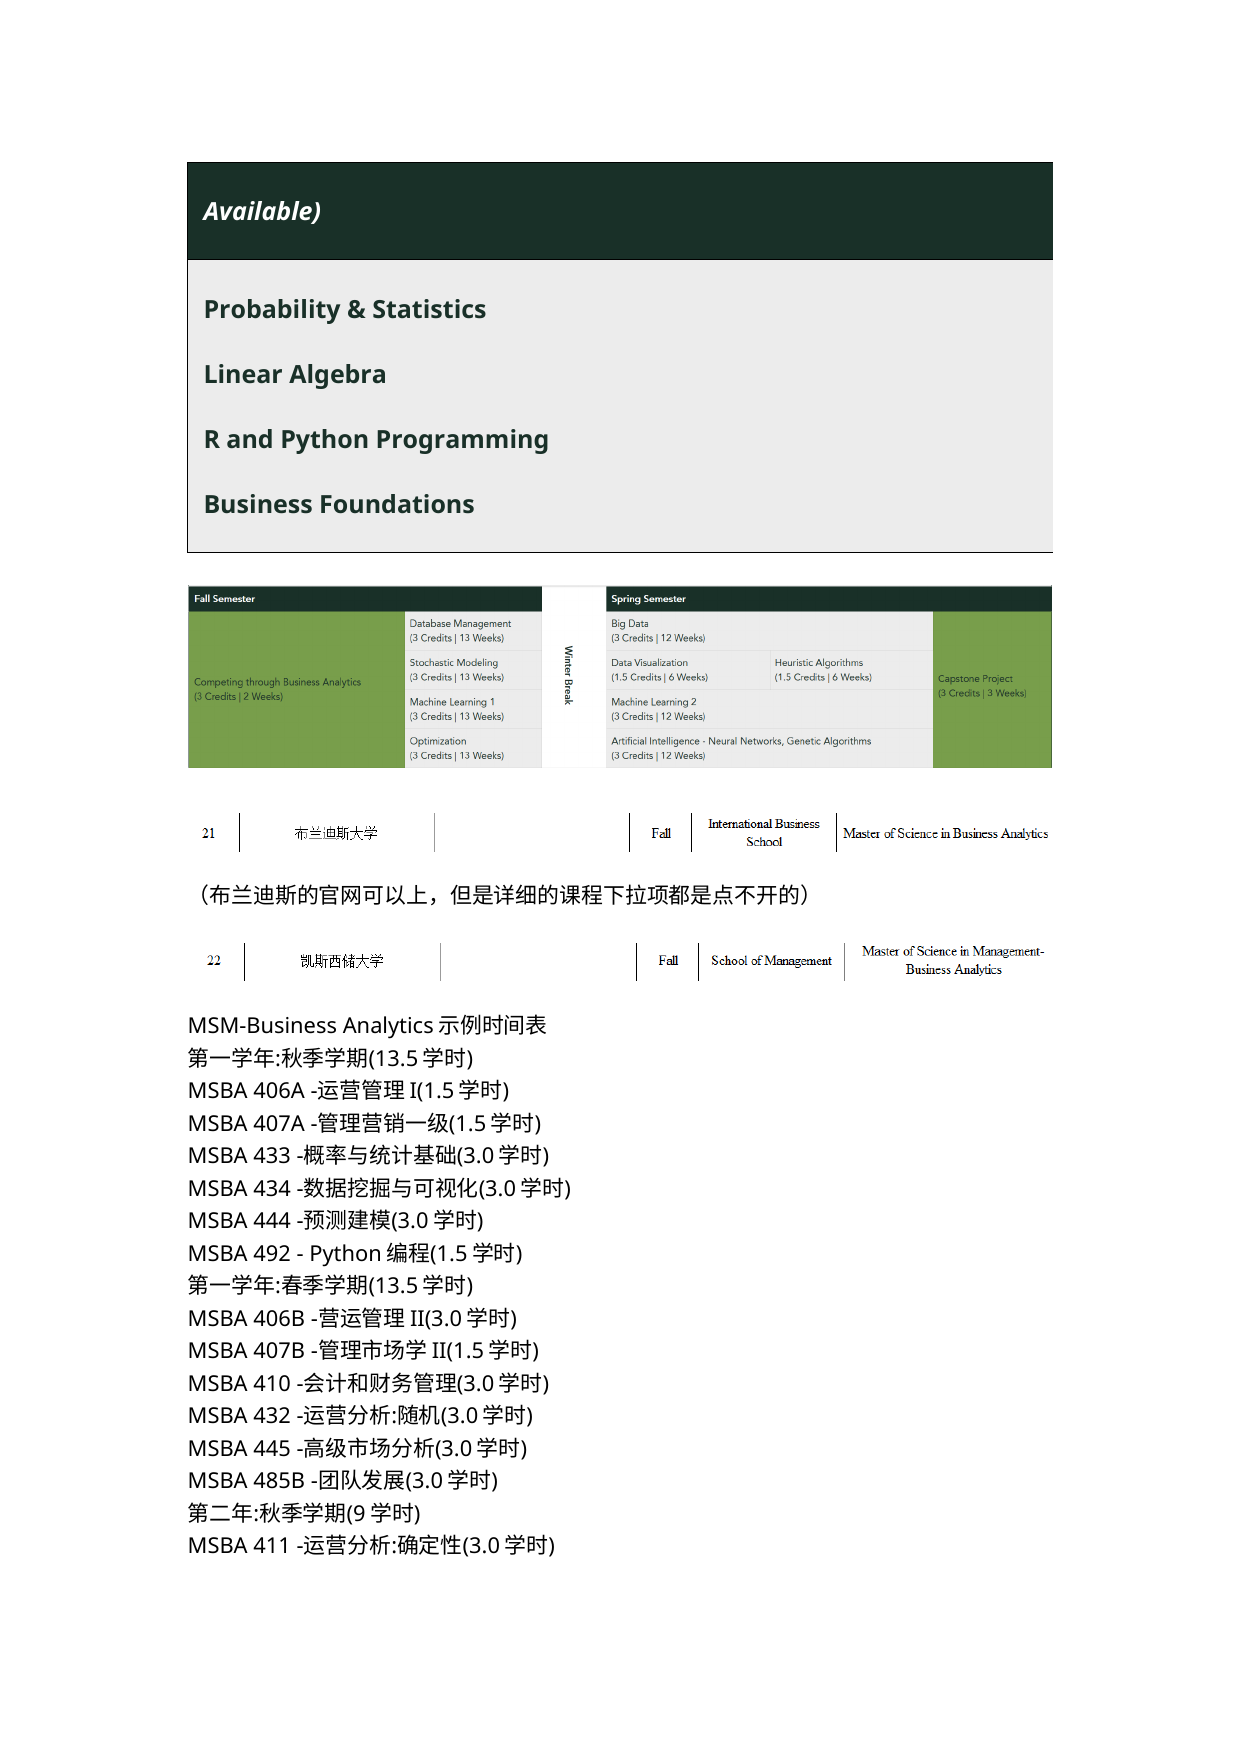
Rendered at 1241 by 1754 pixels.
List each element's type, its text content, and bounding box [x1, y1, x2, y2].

text MSBA 492 - Python编程(1.5学时) [187, 1236, 1053, 1268]
text MSBA 411 -运营分析:确定性(3.0学时) [187, 1528, 1053, 1561]
text MSM-Business Analytics示例时间表 [187, 1008, 1053, 1041]
text MSBA 407B -管理市场学II(1.5学时) [187, 1333, 1053, 1366]
text MSBA 444 -预测建模(3.0学时) [187, 1203, 1053, 1236]
text MSBA 434 -数据挖掘与可视化(3.0学时) [187, 1171, 1053, 1203]
text 第二年:秋季学期(9学时) [187, 1496, 1053, 1528]
text MSBA 432 -运营分析:随机(3.0学时) [187, 1398, 1053, 1431]
text MSBA 406B -营运管理II(3.0学时) [187, 1301, 1053, 1333]
text （布兰迪斯的官网可以上，但是详细的课程下拉项都是点不开的） [187, 878, 1053, 911]
picture [187, 585, 1053, 768]
table_cell Probability & Statistics Linear Algebra R and Python Programming Business Foundations [188, 260, 1053, 552]
picture [187, 943, 1053, 981]
text MSBA 407A -管理营销一级(1.5学时) [187, 1106, 1053, 1138]
text 第一学年:春季学期(13.5学时) [187, 1268, 1053, 1301]
text MSBA 433 -概率与统计基础(3.0学时) [187, 1138, 1053, 1171]
text MSBA 406A -运营管理I(1.5学时) [187, 1073, 1053, 1106]
text MSBA 445 -高级市场分析(3.0学时) [187, 1431, 1053, 1463]
text MSBA 485B -团队发展(3.0学时) [187, 1463, 1053, 1496]
text 第一学年:秋季学期(13.5学时) [187, 1041, 1053, 1073]
text MSBA 410 -会计和财务管理(3.0学时) [187, 1366, 1053, 1398]
picture [187, 813, 1053, 852]
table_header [188, 163, 1053, 259]
